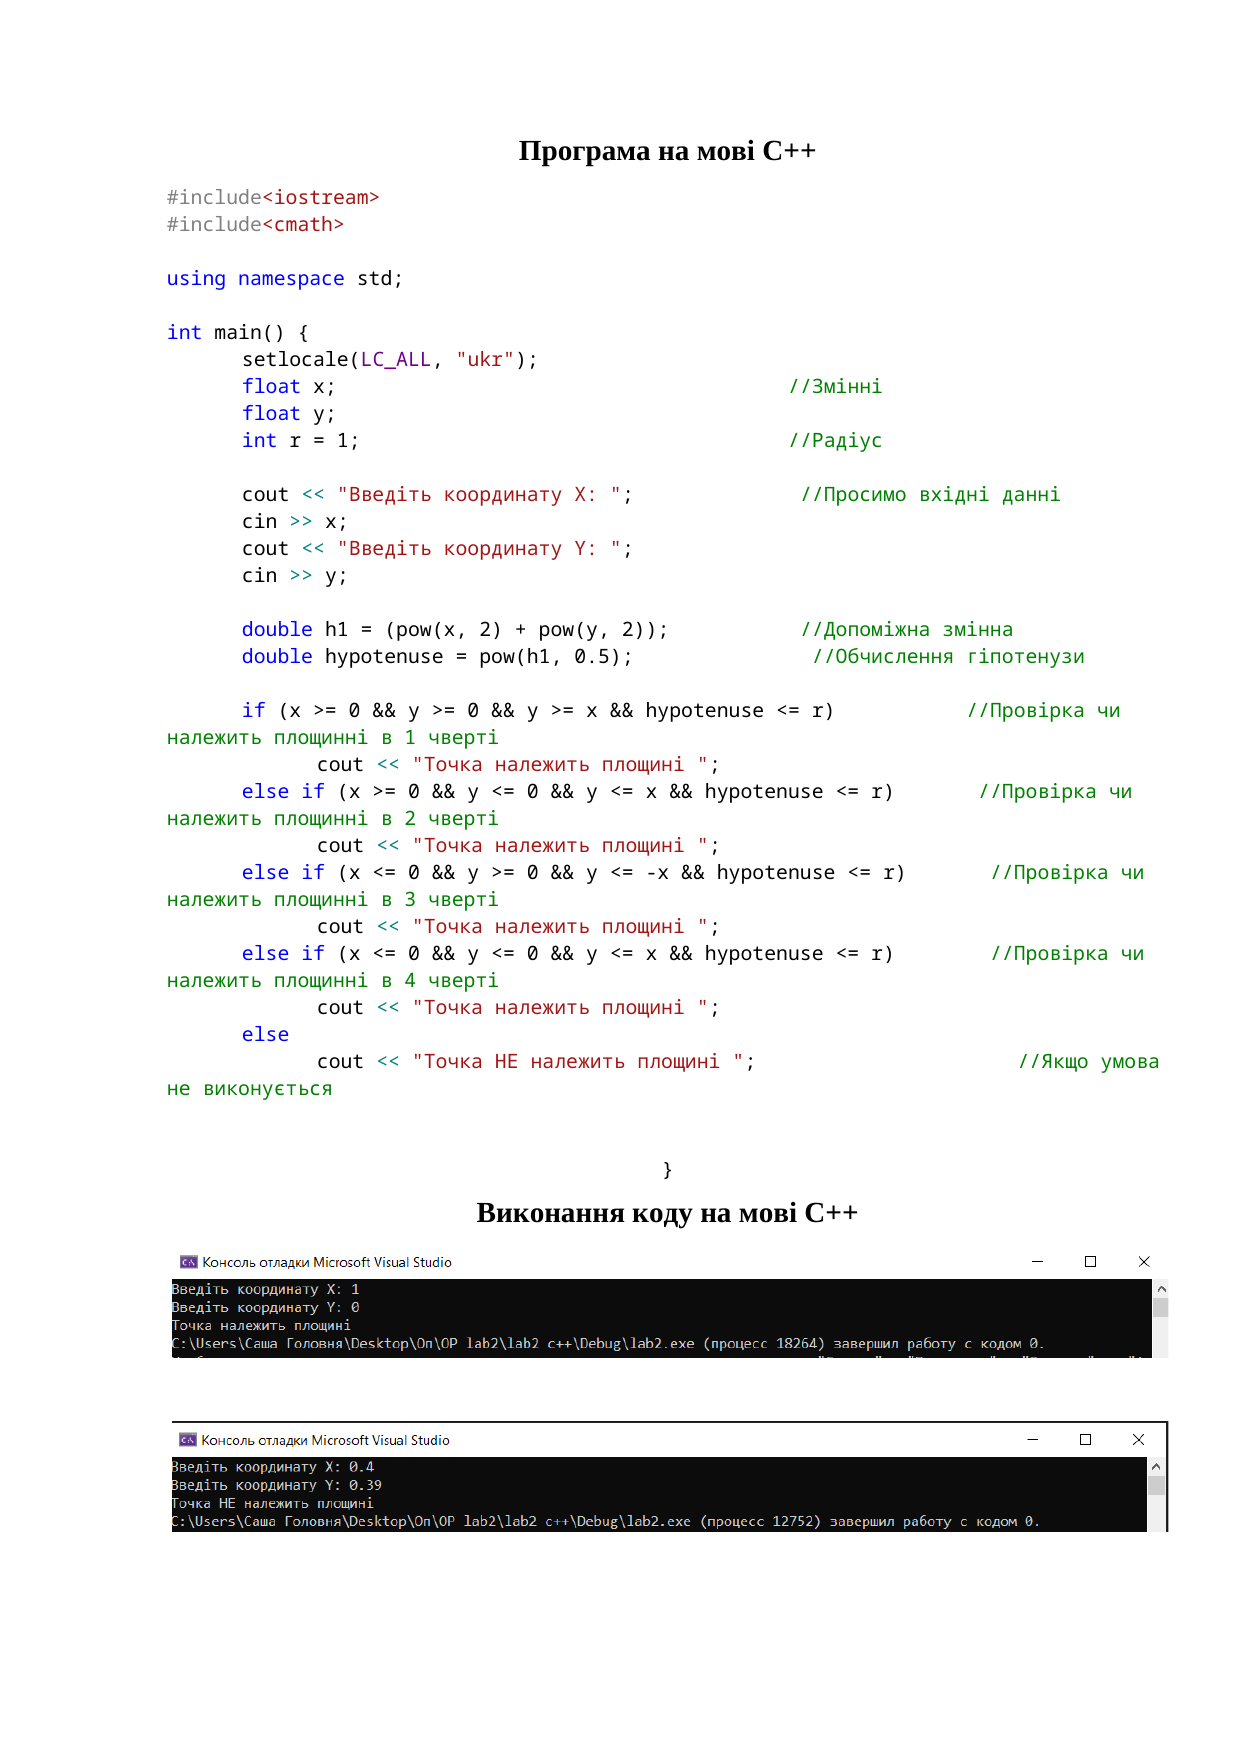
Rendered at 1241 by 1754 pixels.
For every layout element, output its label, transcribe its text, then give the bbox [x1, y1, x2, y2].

text double hypotenuse = pow(h1, 0.5); //Обчислення гіпотенузи [167, 642, 1163, 669]
text cout << "Введiть координату Y: "; [167, 534, 1163, 561]
text cout << "Точка належить площинi "; [167, 993, 1163, 1020]
text cin >> y; [167, 561, 1163, 588]
text int r = 1; //Радіус [167, 426, 1163, 453]
text using namespace std; [167, 264, 1163, 292]
text } [172, 1155, 1163, 1182]
text cin >> x; [167, 507, 1163, 534]
text float y; [167, 399, 1163, 426]
text #include<cmath> [167, 211, 1163, 238]
text else if (x <= 0 && y <= 0 && y <= x && hypotenuse <= r) //Провірка чи належить площинні в 4 чверті [167, 939, 1163, 993]
text else [167, 1020, 1163, 1047]
text cout << "Точка належить площинi "; [167, 750, 1163, 777]
text setlocale(LC_ALL, "ukr"); [167, 346, 1163, 372]
text Програма на мові С++ [172, 133, 1163, 167]
picture [172, 1421, 1169, 1532]
text int main() { [167, 318, 1163, 346]
text if (x >= 0 && y >= 0 && y >= x && hypotenuse <= r) //Провірка чи належить площинні в 1 чверті [167, 696, 1163, 750]
text else if (x <= 0 && y >= 0 && y <= -x && hypotenuse <= r) //Провірка чи належить площинні в 3 чверті [167, 858, 1163, 912]
text else if (x >= 0 && y <= 0 && y <= x && hypotenuse <= r) //Провірка чи належить площинні в 2 чверті [167, 777, 1163, 831]
text #include<iostream> [167, 184, 1163, 211]
text cout << "Введiть координату Х: "; //Просимо вхідні данні [167, 480, 1163, 507]
text cout << "Точка належить площинi "; [167, 831, 1163, 858]
text double h1 = (pow(x, 2) + pow(y, 2)); //Допоміжна змінна [167, 615, 1163, 642]
text cout << "Точка належить площинi "; [167, 912, 1163, 939]
picture [172, 1245, 1169, 1358]
text Виконання коду на мові С++ [172, 1195, 1163, 1229]
text cout << "Точка НЕ належить площинi "; //Якщо умова не виконується [167, 1047, 1163, 1101]
text float x; //Змінні [167, 372, 1163, 399]
